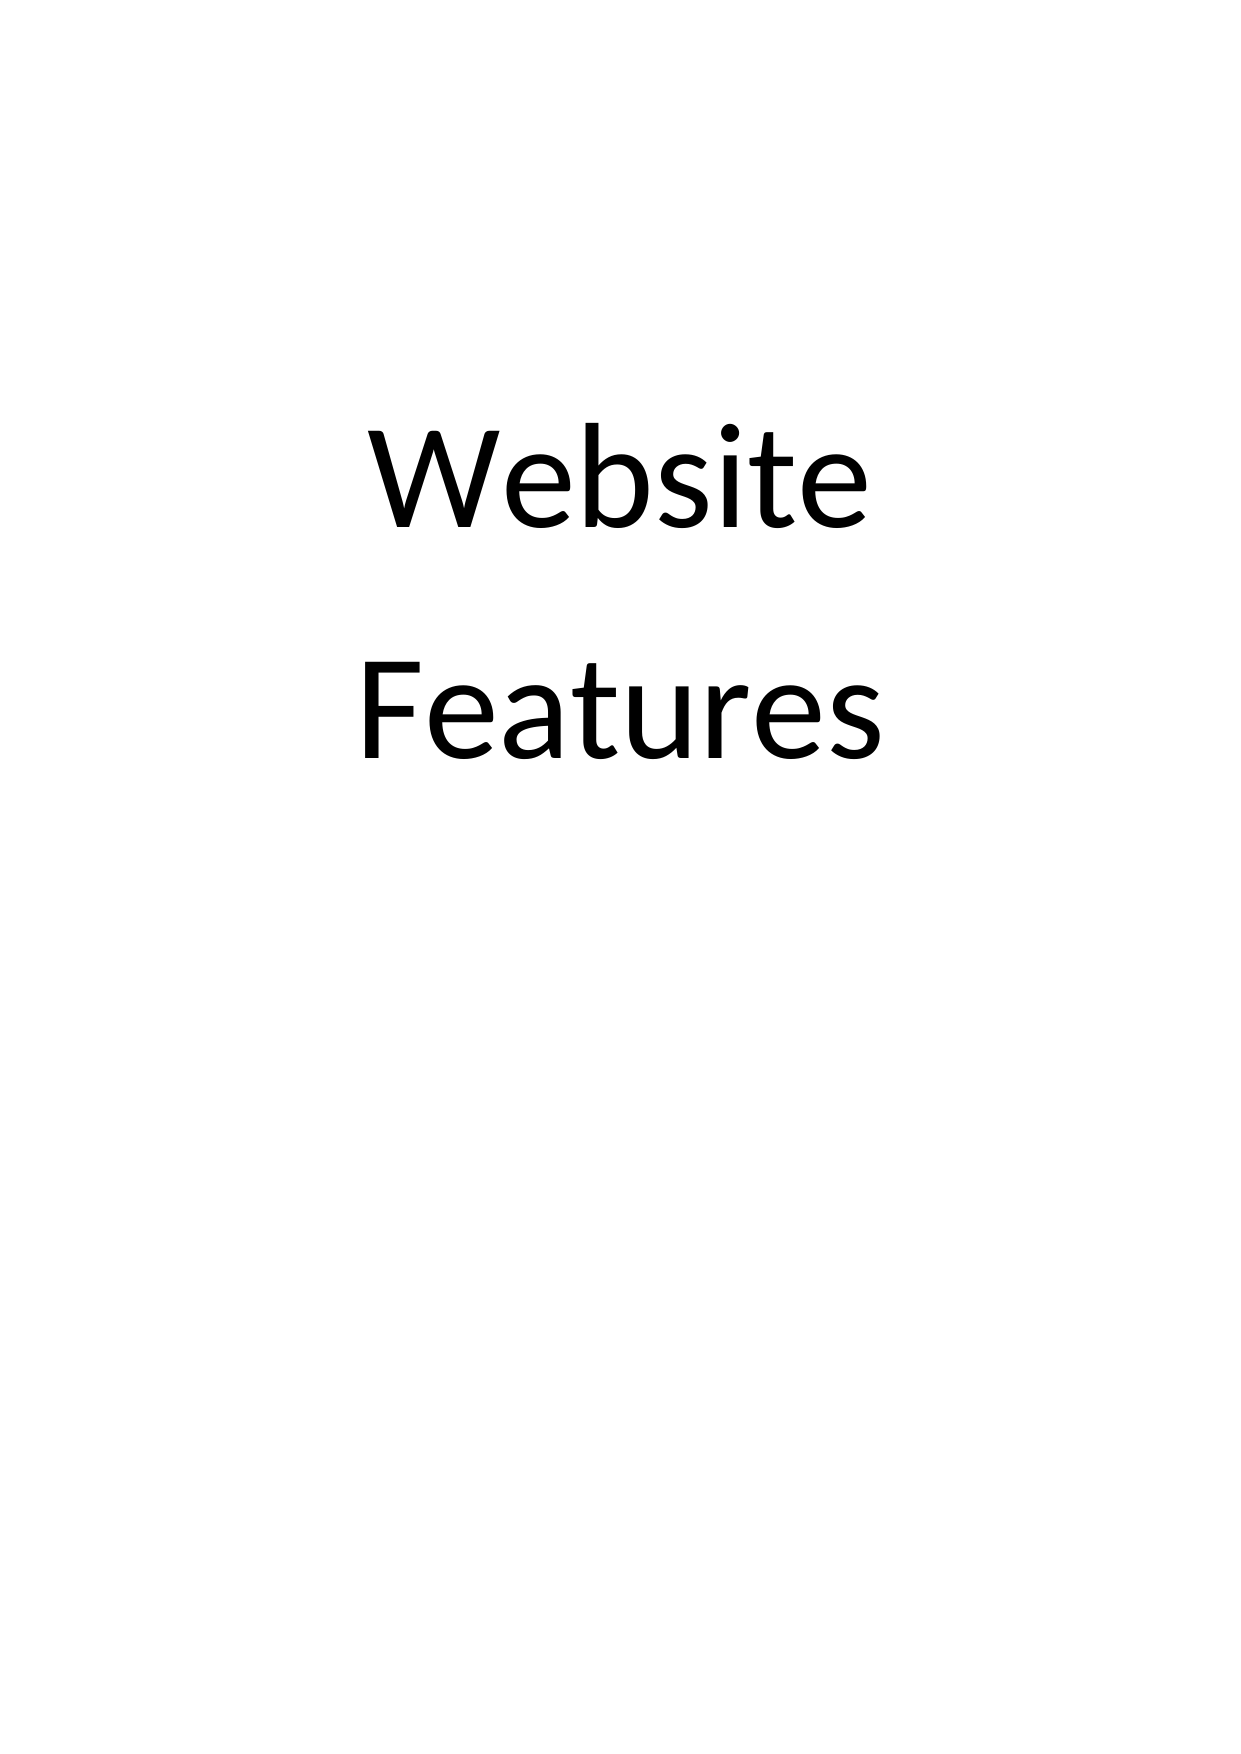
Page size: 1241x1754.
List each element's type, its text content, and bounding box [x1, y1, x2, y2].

text Features [150, 613, 1090, 796]
text Website [150, 381, 1090, 564]
